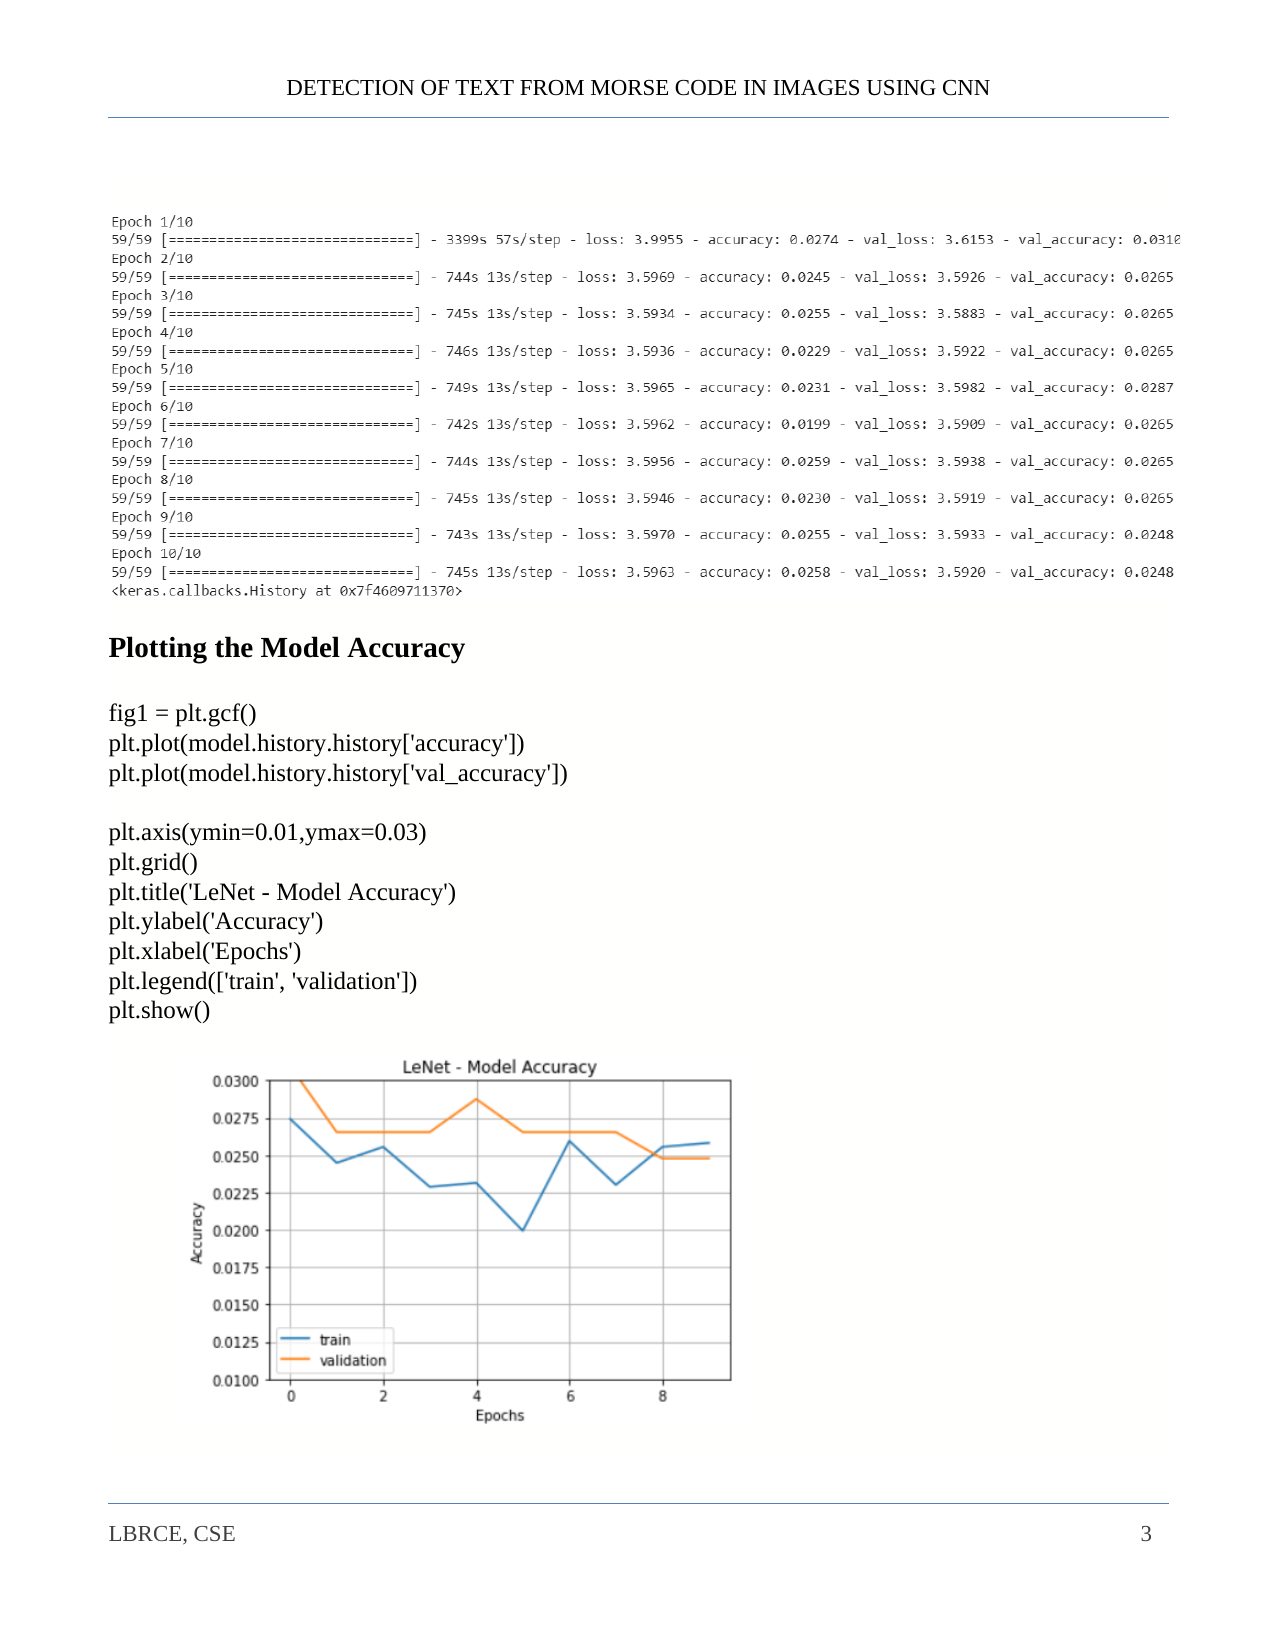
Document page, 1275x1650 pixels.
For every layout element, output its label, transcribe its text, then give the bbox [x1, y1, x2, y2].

text plt.plot(model.history.history['accuracy']) [108, 727, 1169, 757]
text fig1 = plt.gcf() [108, 698, 1169, 727]
text plt.axis(ymin=0.01,ymax=0.03) [108, 816, 1169, 846]
picture [177, 1053, 754, 1424]
text plt.xlabel('Epochs') [108, 935, 1169, 965]
text plt.grid() [108, 846, 1169, 876]
picture [108, 209, 1181, 601]
text plt.show() [108, 994, 1169, 1024]
text plt.title('LeNet - Model Accuracy') [108, 876, 1169, 905]
text Plotting the Model Accuracy [108, 631, 1169, 664]
text plt.ylabel('Accuracy') [108, 905, 1169, 935]
text plt.plot(model.history.history['val_accuracy']) [108, 757, 1169, 787]
text plt.legend(['train', 'validation']) [108, 965, 1169, 994]
